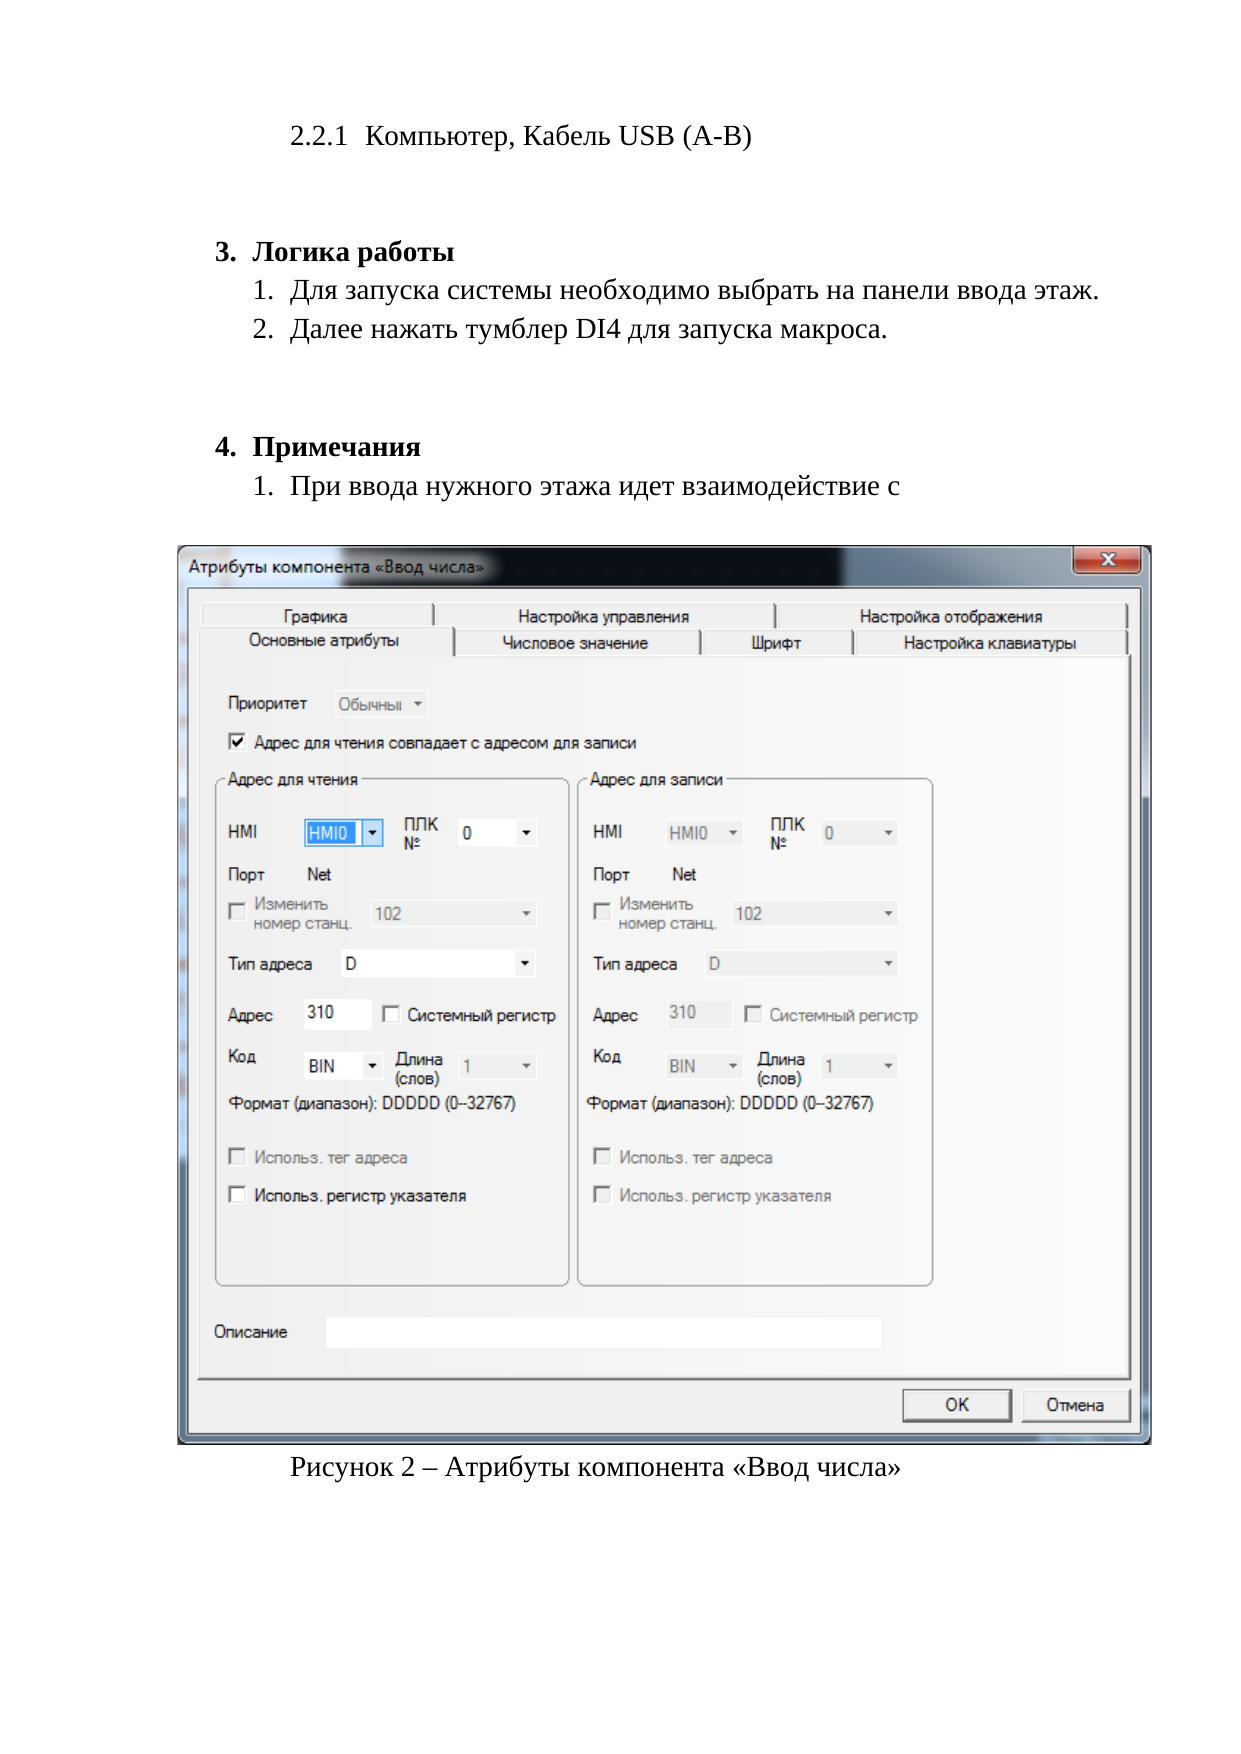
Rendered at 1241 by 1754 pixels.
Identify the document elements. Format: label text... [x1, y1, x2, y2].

list Далее нажать тумблер DI4 для запуска макроса. [252, 311, 1152, 344]
list Компьютер, Кабель USB (A-B) [290, 118, 1152, 152]
list Логика работы [215, 234, 1152, 267]
list Примечания [215, 429, 1152, 463]
list Рисунок 2 – Атрибуты компонента «Ввод числа» [290, 1449, 1152, 1483]
list При ввода нужного этажа идет взаимодействие с [252, 468, 1152, 502]
list Для запуска системы необходимо выбрать на панели ввода этаж. [252, 272, 1152, 306]
picture [177, 545, 1152, 1445]
